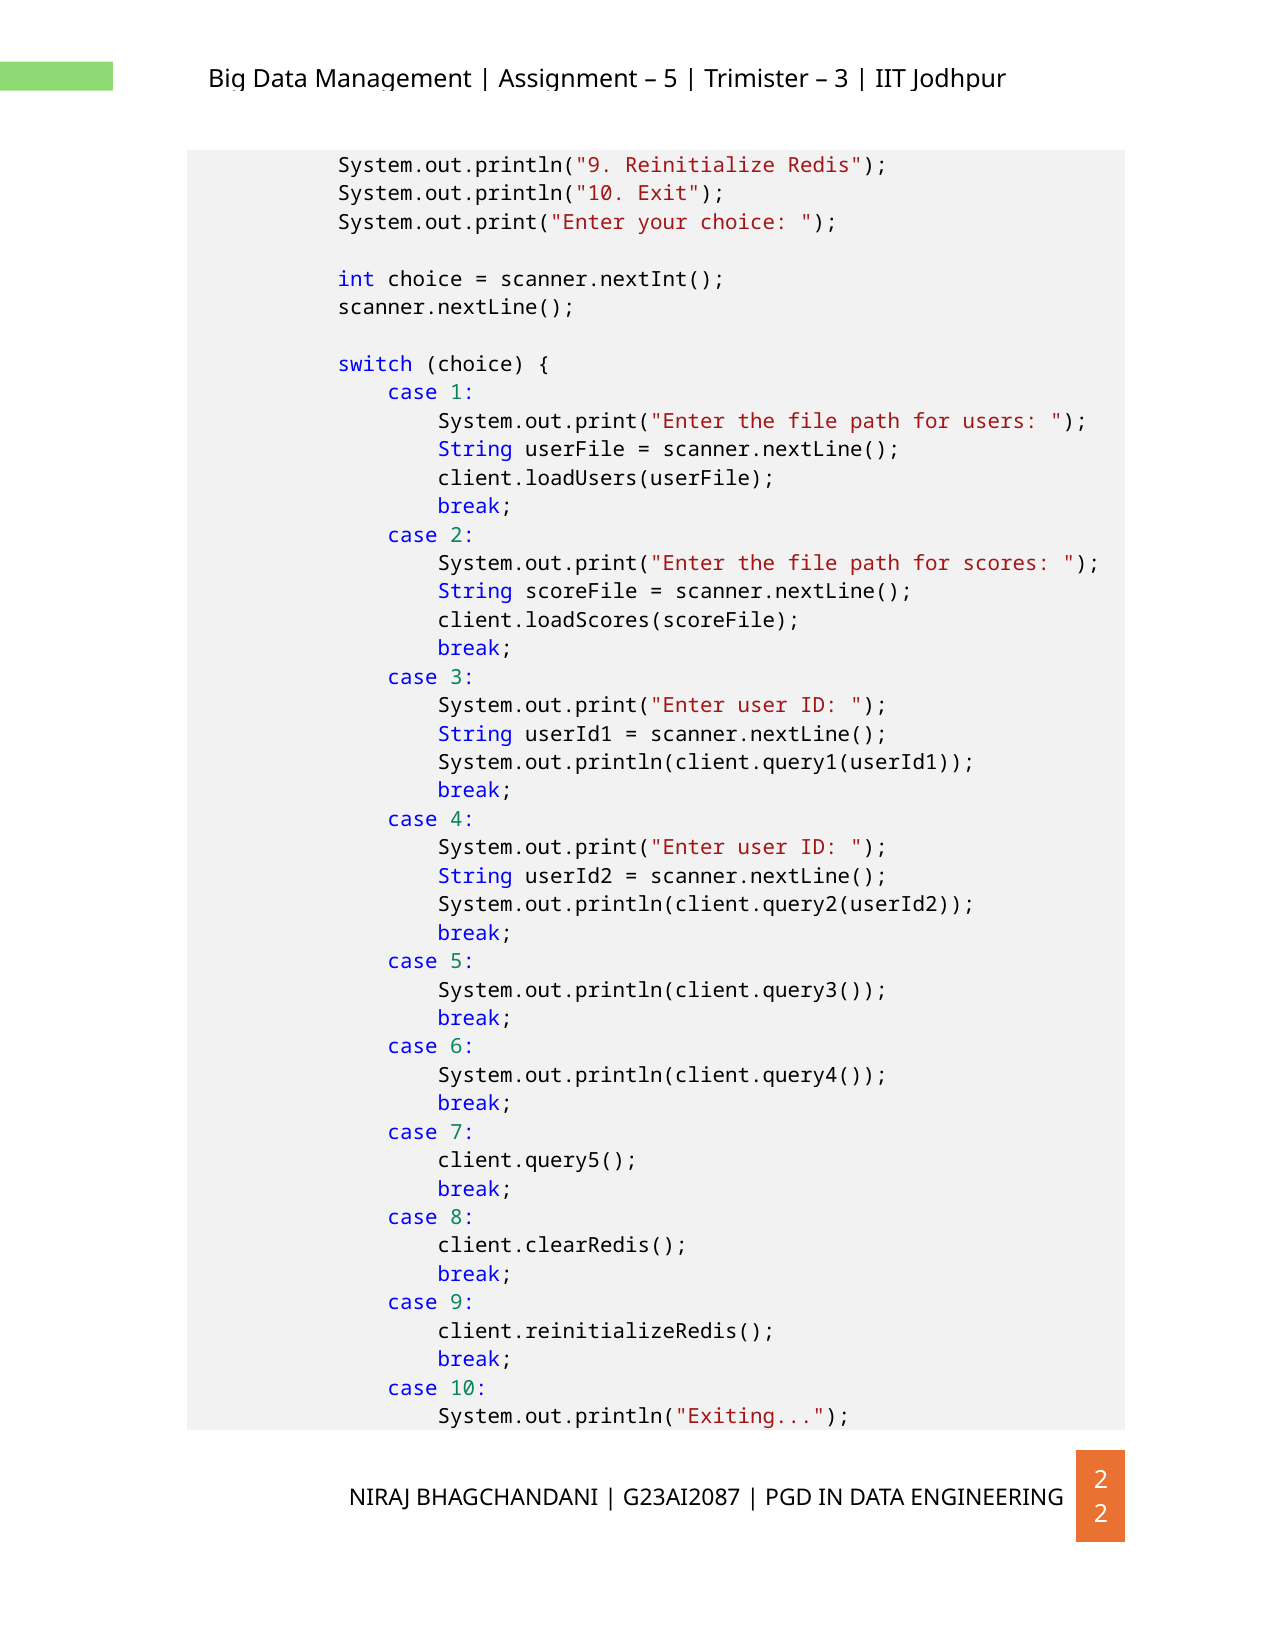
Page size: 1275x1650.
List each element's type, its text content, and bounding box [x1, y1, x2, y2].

text System.out.print("Enter your choice: "); [187, 207, 1125, 235]
text case 7: [187, 1117, 1125, 1145]
text System.out.print("Enter user ID: "); [187, 832, 1125, 861]
text int choice = scanner.nextInt(); [187, 264, 1125, 292]
text switch (choice) { [187, 349, 1125, 377]
text break; [187, 1088, 1125, 1117]
text System.out.print("Enter the file path for scores: "); [187, 548, 1125, 577]
text client.loadUsers(userFile); [187, 463, 1125, 491]
text client.clearRedis(); [187, 1231, 1125, 1259]
text case 8: [187, 1202, 1125, 1231]
text String userId1 = scanner.nextLine(); [187, 719, 1125, 747]
text client.query5(); [187, 1145, 1125, 1174]
text System.out.println("Exiting..."); [187, 1401, 1125, 1430]
text System.out.print("Enter user ID: "); [187, 690, 1125, 719]
text case 1: [187, 377, 1125, 406]
text String userFile = scanner.nextLine(); [187, 434, 1125, 463]
text case 5: [187, 946, 1125, 975]
text case 3: [187, 662, 1125, 690]
text String userId2 = scanner.nextLine(); [187, 861, 1125, 889]
text case 10: [187, 1373, 1125, 1401]
text System.out.println(client.query2(userId2)); [187, 889, 1125, 918]
text break; [187, 1344, 1125, 1373]
text String scoreFile = scanner.nextLine(); [187, 577, 1125, 605]
text break; [187, 1003, 1125, 1032]
text break; [187, 918, 1125, 946]
text break; [187, 1174, 1125, 1202]
text System.out.println(client.query1(userId1)); [187, 747, 1125, 776]
text scanner.nextLine(); [187, 292, 1125, 321]
text case 6: [187, 1032, 1125, 1060]
text case 4: [187, 804, 1125, 832]
text break; [187, 776, 1125, 804]
text break; [187, 633, 1125, 662]
text System.out.println("9. Reinitialize Redis"); [187, 150, 1125, 178]
text case 2: [187, 520, 1125, 548]
text break; [187, 1259, 1125, 1287]
text System.out.println("10. Exit"); [187, 178, 1125, 207]
text client.reinitializeRedis(); [187, 1316, 1125, 1344]
text System.out.println(client.query4()); [187, 1060, 1125, 1088]
text System.out.print("Enter the file path for users: "); [187, 406, 1125, 434]
text System.out.println(client.query3()); [187, 975, 1125, 1003]
text client.loadScores(scoreFile); [187, 605, 1125, 633]
text case 9: [187, 1287, 1125, 1316]
text break; [187, 491, 1125, 520]
